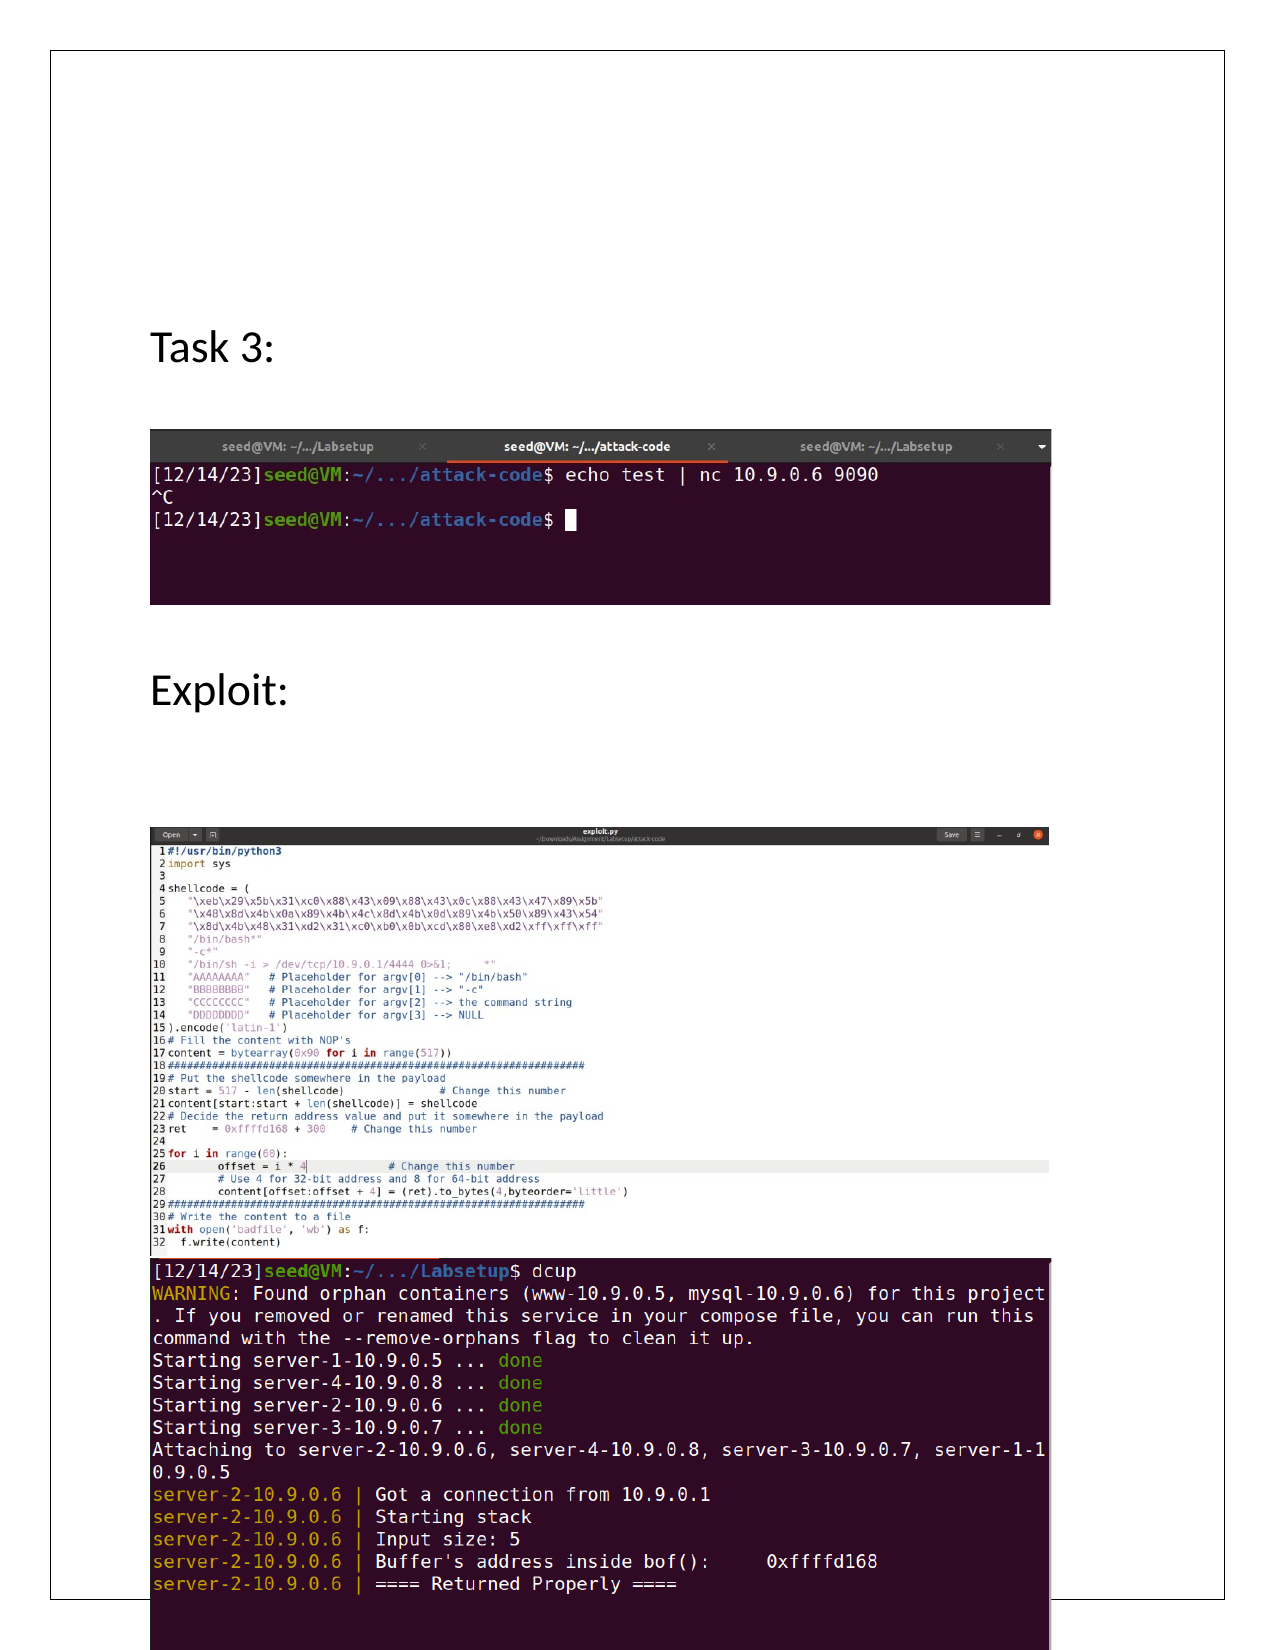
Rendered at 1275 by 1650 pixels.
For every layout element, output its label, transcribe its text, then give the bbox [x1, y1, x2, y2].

picture [150, 429, 1052, 605]
picture [150, 1258, 1052, 1650]
picture [150, 827, 1049, 1256]
text Task 3: [150, 318, 1125, 374]
text Exploit: [150, 661, 1125, 717]
